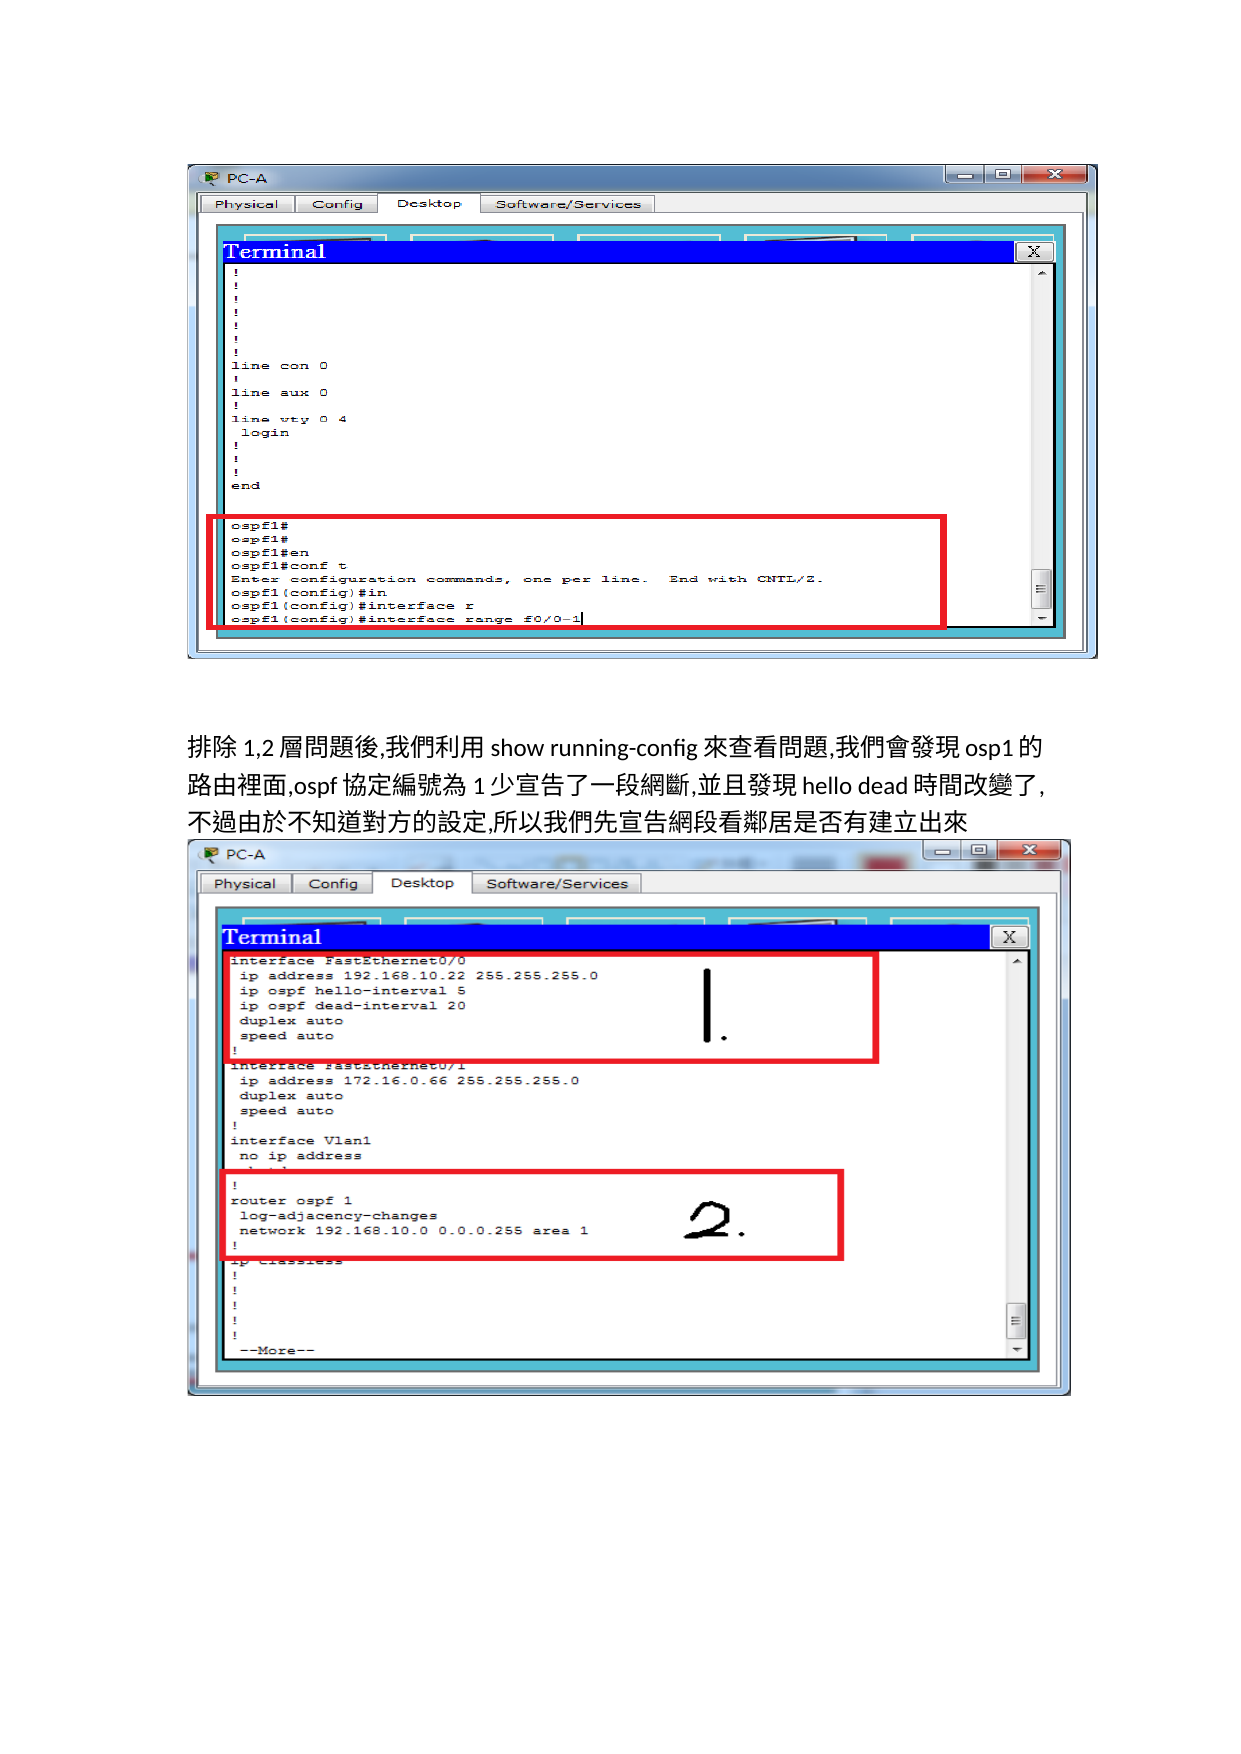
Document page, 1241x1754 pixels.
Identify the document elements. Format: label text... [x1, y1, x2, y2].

picture [187, 164, 1098, 659]
picture [187, 839, 1071, 1396]
text 排除1,2層問題後,我們利用show running-config 來查看問題,我們會發現osp1的路由裡面,ospf協定編號為1 少宣告了一段網斷,並且發現hello dead時間改變了,不過由於不知道對方的設定,所以我們先宣告網段看鄰居是否有建立出來 [187, 727, 1053, 839]
